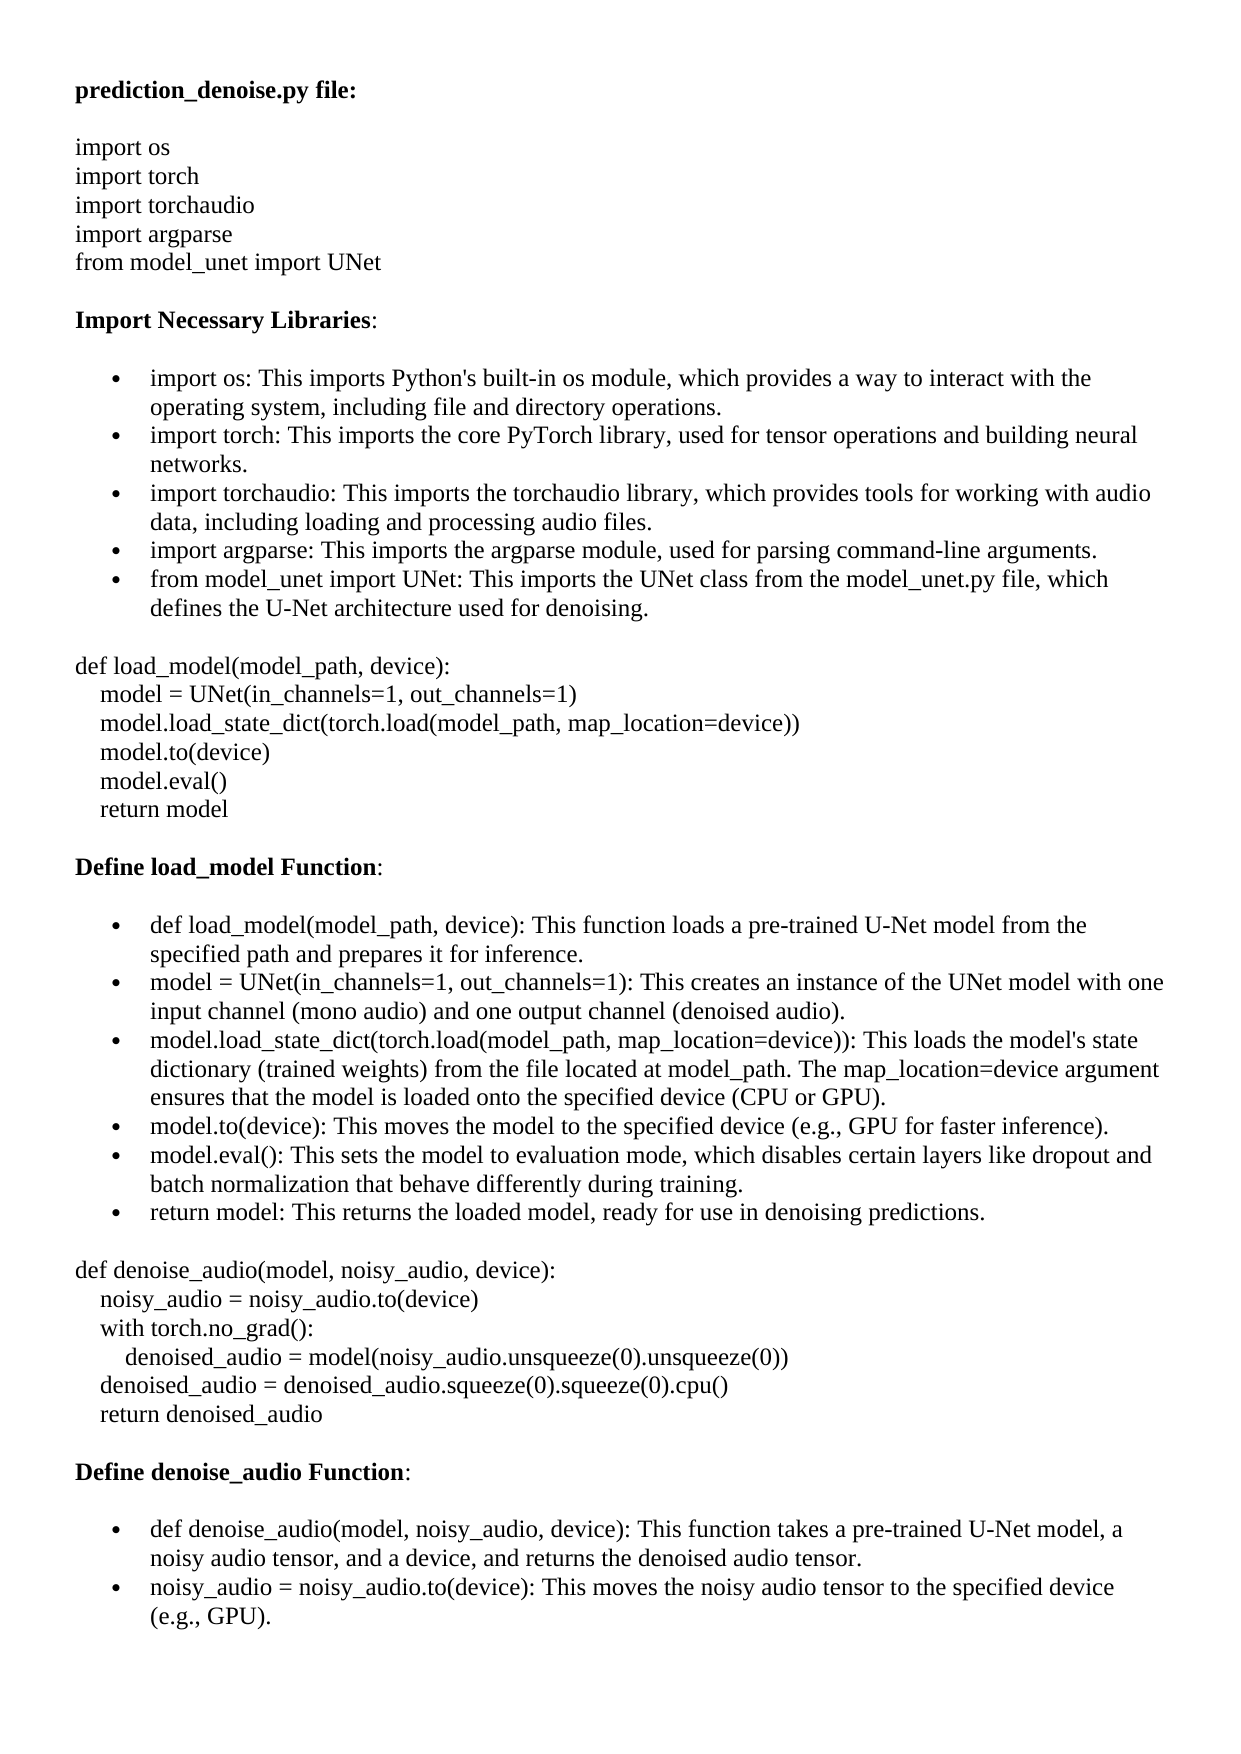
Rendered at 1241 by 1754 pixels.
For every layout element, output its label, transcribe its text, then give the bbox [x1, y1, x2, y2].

text def denoise_audio(model, noisy_audio, device): [75, 1255, 1165, 1284]
list import torch: This imports the core PyTorch library, used for tensor operations and building neural networks. [112, 420, 1165, 478]
list model.eval(): This sets the model to evaluation mode, which disables certain layers like dropout and batch normalization that behave differently during training. [112, 1140, 1165, 1197]
text import os [75, 132, 1165, 161]
list import torchaudio: This imports the torchaudio library, which provides tools for working with audio data, including loading and processing audio files. [112, 478, 1165, 535]
text model = UNet(in_channels=1, out_channels=1) [75, 679, 1165, 708]
text return denoised_audio [75, 1399, 1165, 1428]
text def load_model(model_path, device): [75, 651, 1165, 679]
text prediction_denoise.py file: [75, 75, 1165, 104]
text model.load_state_dict(torch.load(model_path, map_location=device)) [75, 708, 1165, 737]
text with torch.no_grad(): [75, 1313, 1165, 1342]
text denoised_audio = model(noisy_audio.unsqueeze(0).unsqueeze(0)) [75, 1342, 1165, 1370]
list def load_model(model_path, device): This function loads a pre-trained U-Net model from the specified path and prepares it for inference. [112, 910, 1165, 967]
list def denoise_audio(model, noisy_audio, device): This function takes a pre-trained U-Net model, a noisy audio tensor, and a device, and returns the denoised audio tensor. [112, 1514, 1165, 1572]
list noisy_audio = noisy_audio.to(device): This moves the noisy audio tensor to the specified device (e.g., GPU). [112, 1572, 1165, 1629]
text Define load_model Function: [75, 852, 1165, 881]
list from model_unet import UNet: This imports the UNet class from the model_unet.py file, which defines the U-Net architecture used for denoising. [112, 564, 1165, 622]
text noisy_audio = noisy_audio.to(device) [75, 1284, 1165, 1313]
text Define denoise_audio Function: [75, 1457, 1165, 1485]
list model.load_state_dict(torch.load(model_path, map_location=device)): This loads the model's state dictionary (trained weights) from the file located at model_path. The map_location=device argument ensures that the model is loaded onto the specified device (CPU or GPU). [112, 1025, 1165, 1111]
text from model_unet import UNet [75, 247, 1165, 276]
list import os: This imports Python's built-in os module, which provides a way to interact with the operating system, including file and directory operations. [112, 363, 1165, 420]
text import argparse [75, 219, 1165, 247]
list return model: This returns the loaded model, ready for use in denoising predictions. [112, 1197, 1165, 1226]
text import torch [75, 161, 1165, 190]
text import torchaudio [75, 190, 1165, 219]
text Import Necessary Libraries: [75, 305, 1165, 334]
text model.eval() [75, 766, 1165, 794]
list model = UNet(in_channels=1, out_channels=1): This creates an instance of the UNet model with one input channel (mono audio) and one output channel (denoised audio). [112, 967, 1165, 1025]
text return model [75, 794, 1165, 823]
text model.to(device) [75, 737, 1165, 766]
text denoised_audio = denoised_audio.squeeze(0).squeeze(0).cpu() [75, 1370, 1165, 1399]
list import argparse: This imports the argparse module, used for parsing command-line arguments. [112, 535, 1165, 564]
list model.to(device): This moves the model to the specified device (e.g., GPU for faster inference). [112, 1111, 1165, 1140]
